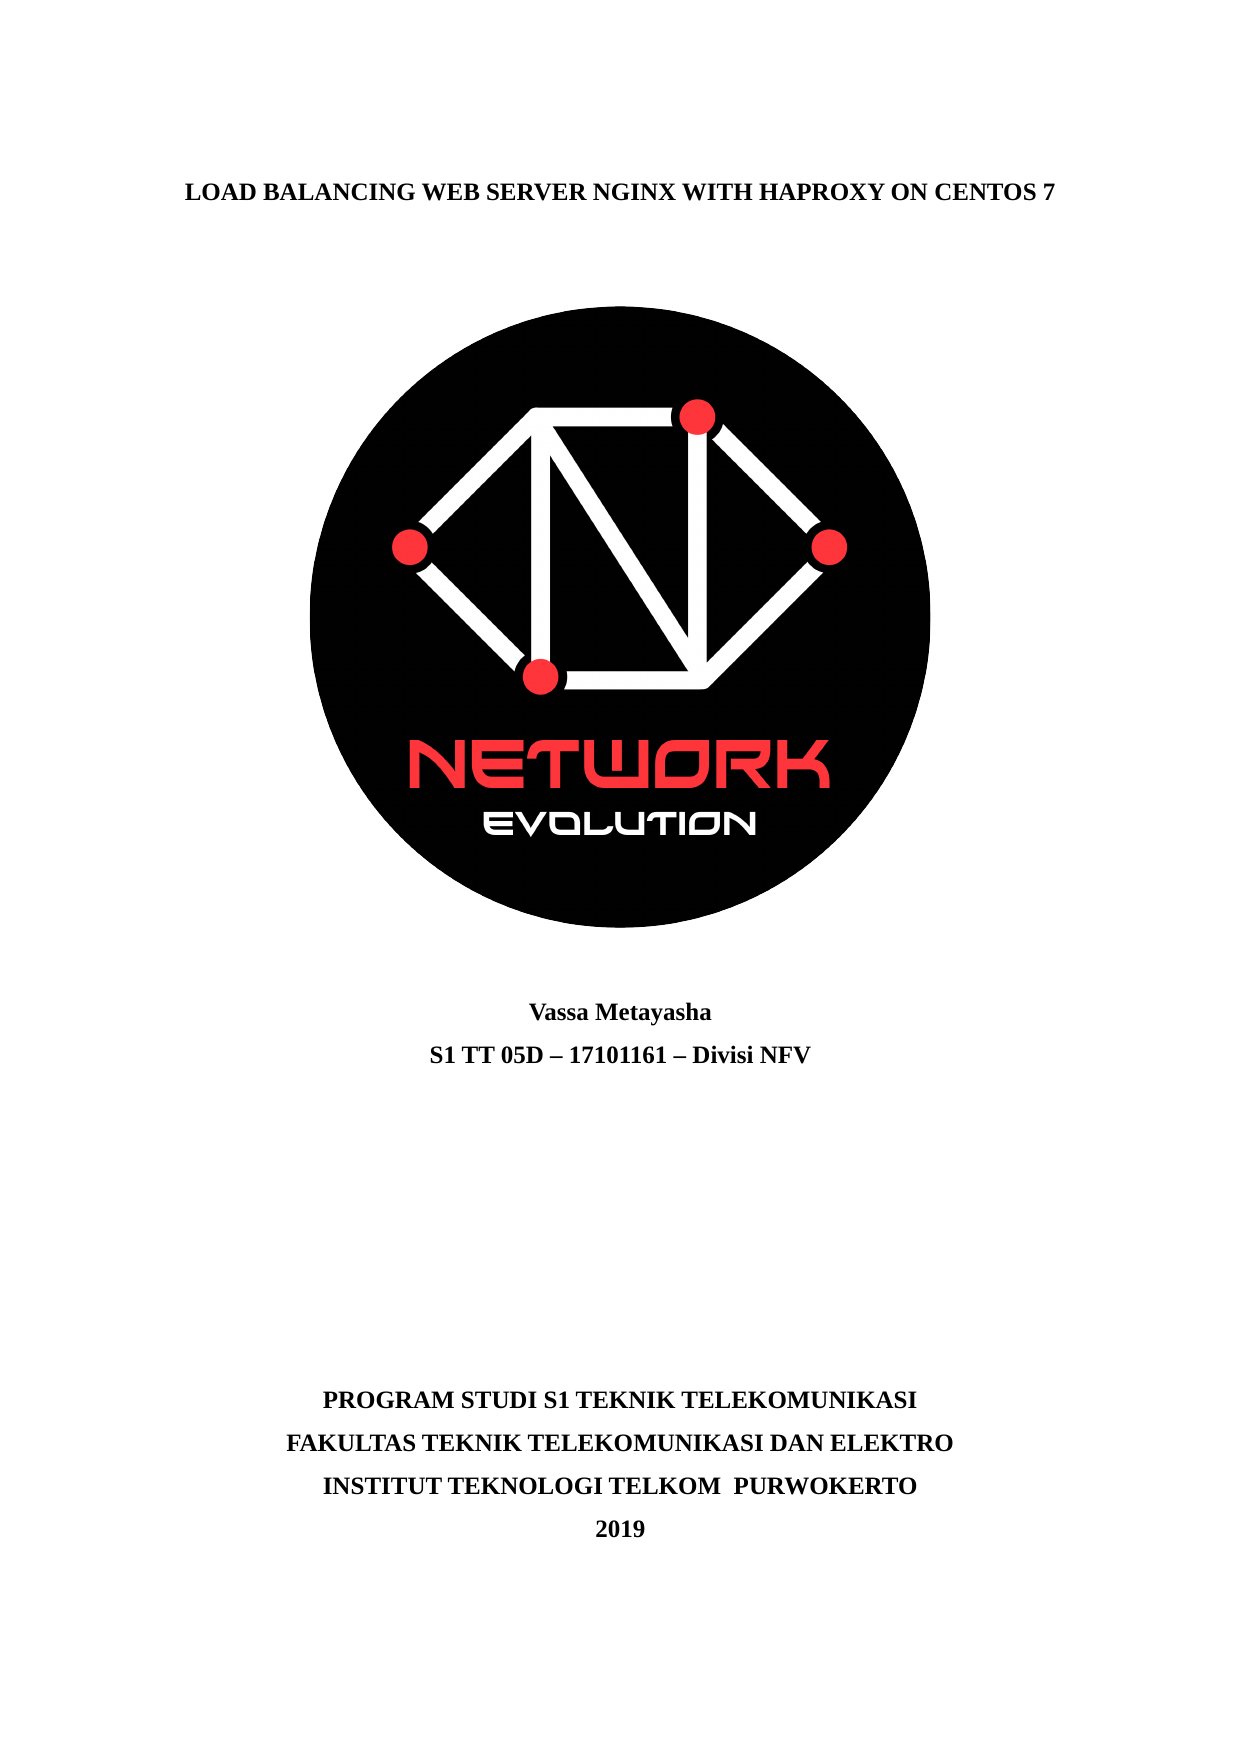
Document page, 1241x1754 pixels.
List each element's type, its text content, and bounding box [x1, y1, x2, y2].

text S1 TT 05D – 17101161 – Divisi NFV [177, 1040, 1063, 1068]
text Vassa Metayasha [177, 997, 1063, 1025]
text LOAD BALANCING WEB SERVER NGINX WITH HAPROXY ON CENTOS 7 [177, 177, 1063, 206]
text 2019 [177, 1514, 1063, 1543]
picture [309, 306, 931, 928]
text FAKULTAS TEKNIK TELEKOMUNIKASI DAN ELEKTRO [177, 1428, 1063, 1457]
text INSTITUT TEKNOLOGI TELKOM PURWOKERTO [177, 1471, 1063, 1500]
text PROGRAM STUDI S1 TEKNIK TELEKOMUNIKASI [177, 1385, 1063, 1413]
